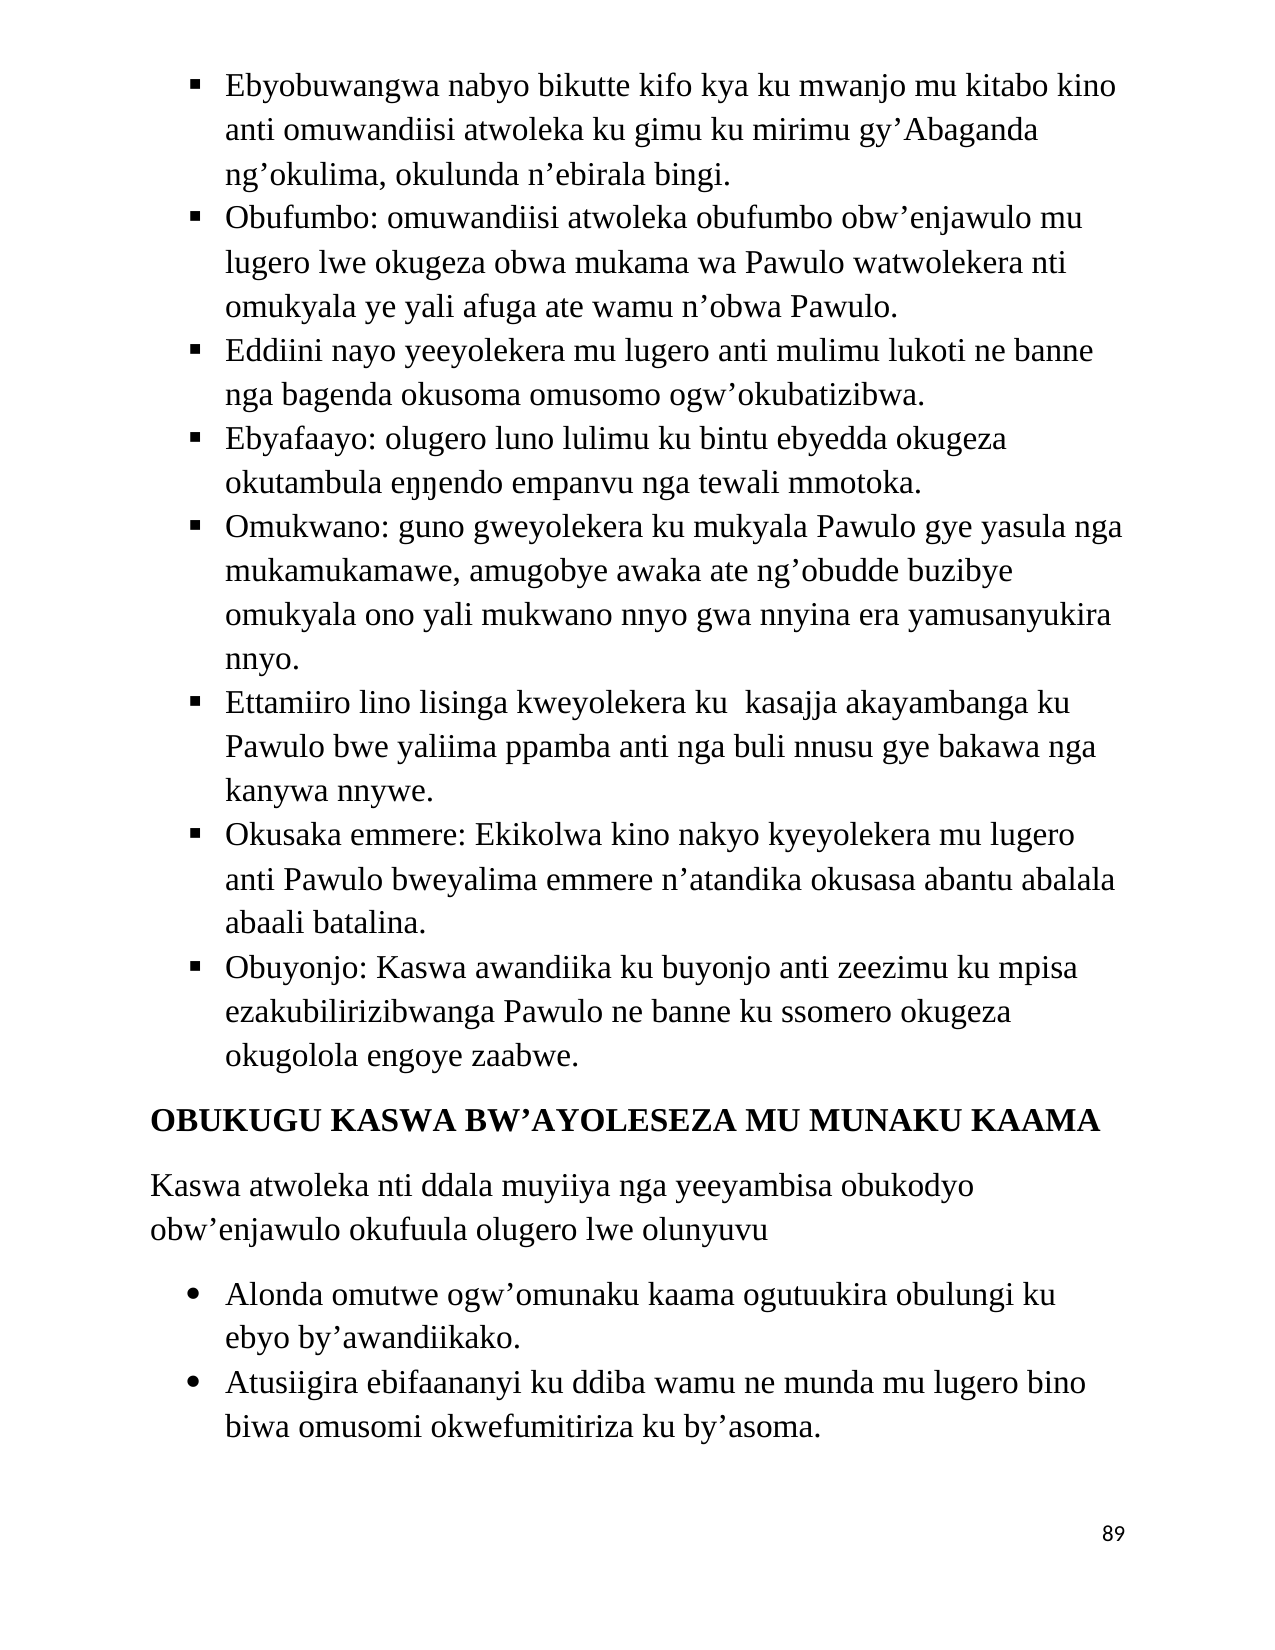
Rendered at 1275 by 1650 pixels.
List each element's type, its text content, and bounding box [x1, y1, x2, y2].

list Ebyobuwangwa nabyo bikutte kifo kya ku mwanjo mu kitabo kino anti omuwandiisi atwoleka ku gimu ku mirimu gy’Abaganda ng’okulima, okulunda n’ebirala bingi. [187, 66, 1125, 192]
list Ebyafaayo: olugero luno lulimu ku bintu ebyedda okugeza okutambula eŋŋendo empanvu nga tewali mmotoka. [187, 418, 1125, 501]
list Alonda omutwe ogw’omunaku kaama ogutuukira obulungi ku ebyo by’awandiikako. [187, 1274, 1125, 1356]
list Eddiini nayo yeeyolekera mu lugero anti mulimu lukoti ne banne nga bagenda okusoma omusomo ogw’okubatizibwa. [187, 330, 1125, 412]
list Obufumbo: omuwandiisi atwoleka obufumbo obw’enjawulo mu lugero lwe okugeza obwa mukama wa Pawulo watwolekera nti omukyala ye yali afuga ate wamu n’obwa Pawulo. [187, 198, 1125, 324]
text OBUKUGU KASWA BW’AYOLESEZA MU MUNAKU KAAMA [150, 1100, 1125, 1138]
list Okusaka emmere: Ekikolwa kino nakyo kyeyolekera mu lugero anti Pawulo bweyalima emmere n’atandika okusasa abantu abalala abaali batalina. [187, 815, 1125, 941]
list Ettamiiro lino lisinga kweyolekera ku kasajja akayambanga ku Pawulo bwe yaliima ppamba anti nga buli nnusu gye bakawa nga kanywa nnywe. [187, 682, 1125, 809]
list Atusiigira ebifaananyi ku ddiba wamu ne munda mu lugero bino biwa omusomi okwefumitiriza ku by’asoma. [187, 1362, 1125, 1444]
text Kaswa atwoleka nti ddala muyiiya nga yeeyambisa obukodyo obw’enjawulo okufuula olugero lwe olunyuvu [150, 1165, 1125, 1247]
list Omukwano: guno gweyolekera ku mukyala Pawulo gye yasula nga mukamukamawe, amugobye awaka ate ng’obudde buzibye omukyala ono yali mukwano nnyo gwa nnyina era yamusanyukira nnyo. [187, 506, 1125, 677]
list Obuyonjo: Kaswa awandiika ku buyonjo anti zeezimu ku mpisa ezakubilirizibwanga Pawulo ne banne ku ssomero okugeza okugolola engoye zaabwe. [187, 947, 1125, 1073]
